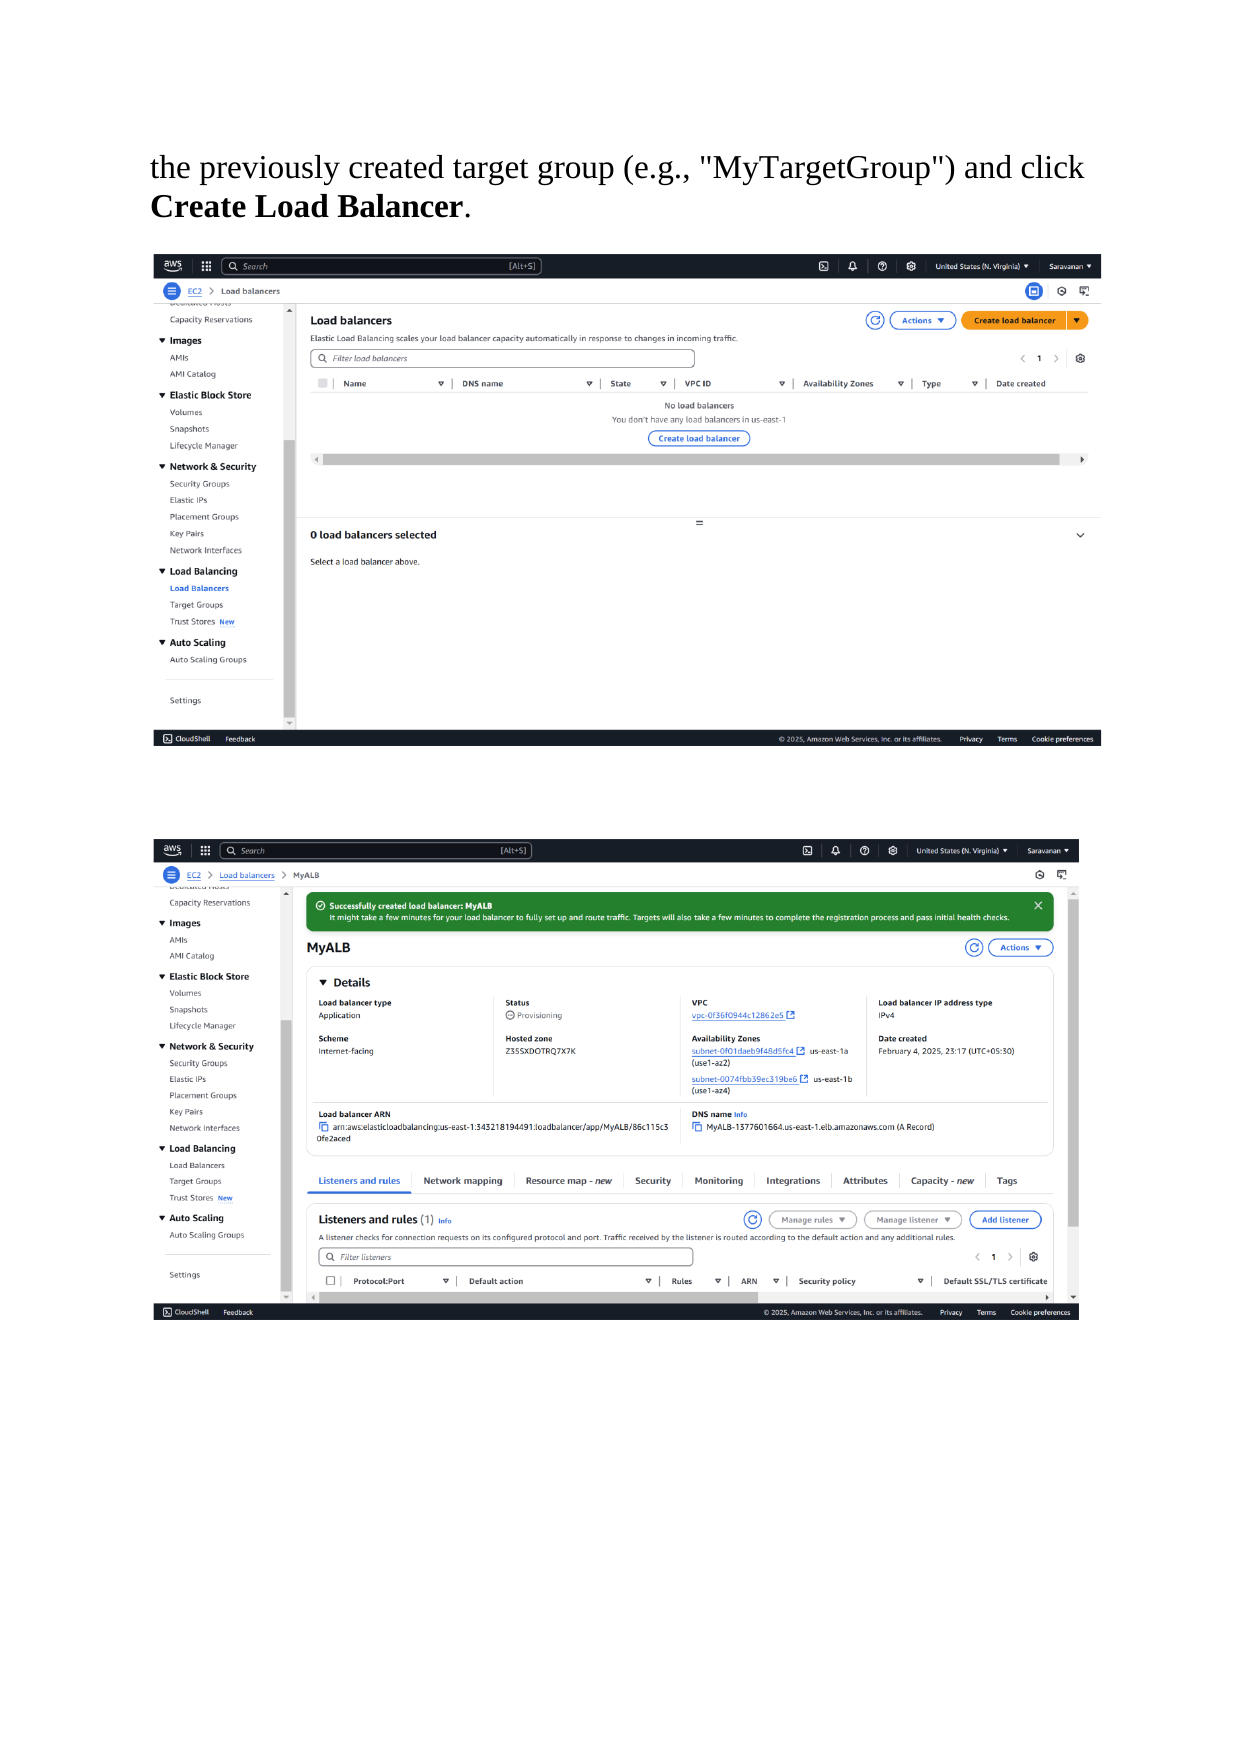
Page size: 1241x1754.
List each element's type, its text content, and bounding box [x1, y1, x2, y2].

picture [153, 254, 1102, 746]
text Create Load Balancer. [150, 186, 1107, 224]
text the previously created target group (e.g., "MyTargetGroup") and click [150, 147, 1107, 186]
picture [153, 839, 1079, 1320]
